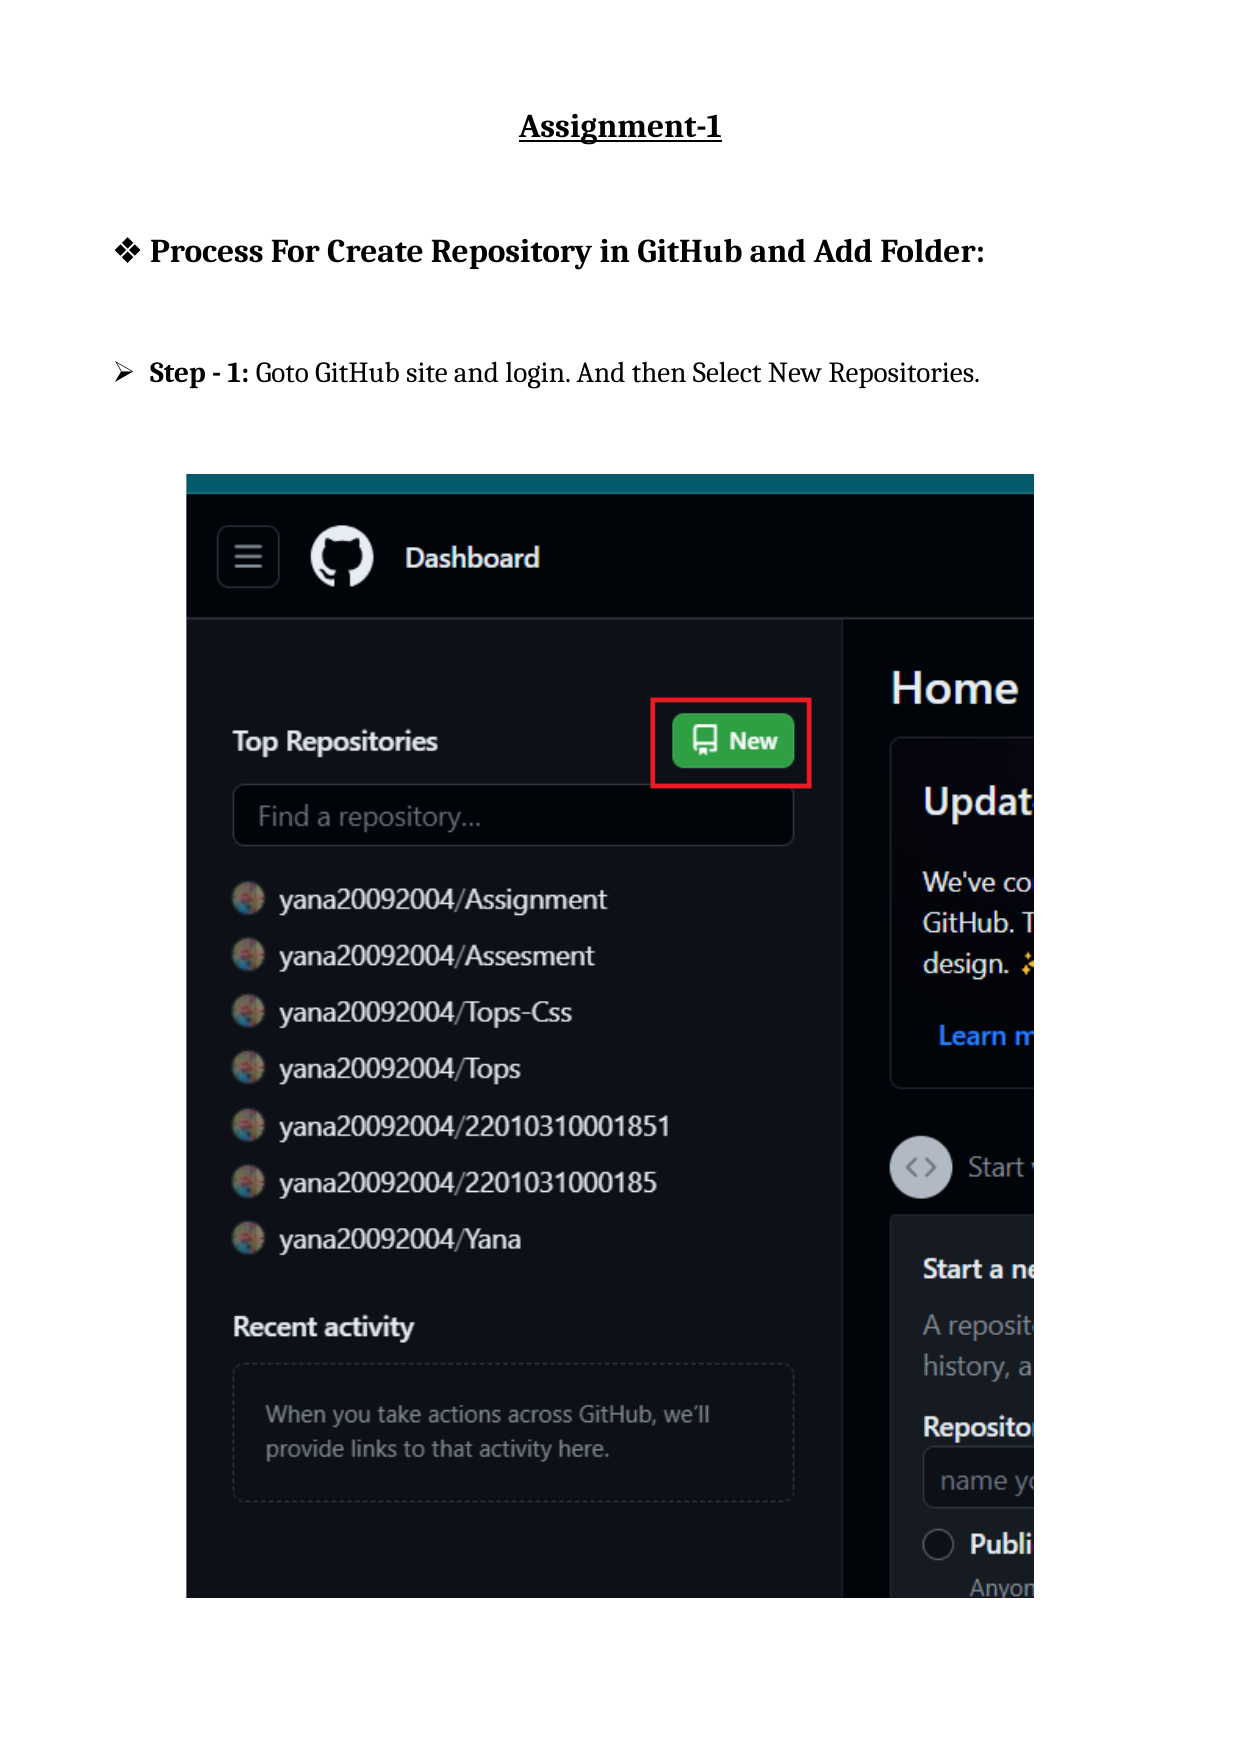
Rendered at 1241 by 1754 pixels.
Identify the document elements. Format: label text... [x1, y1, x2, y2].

list Step - 1: Goto GitHub site and login. And then Select New Repositories. [112, 356, 1165, 390]
text Assignment-1 [75, 108, 1165, 146]
picture [186, 474, 1034, 1598]
list Process For Create Repository in GitHub and Add Folder: [112, 232, 1165, 270]
